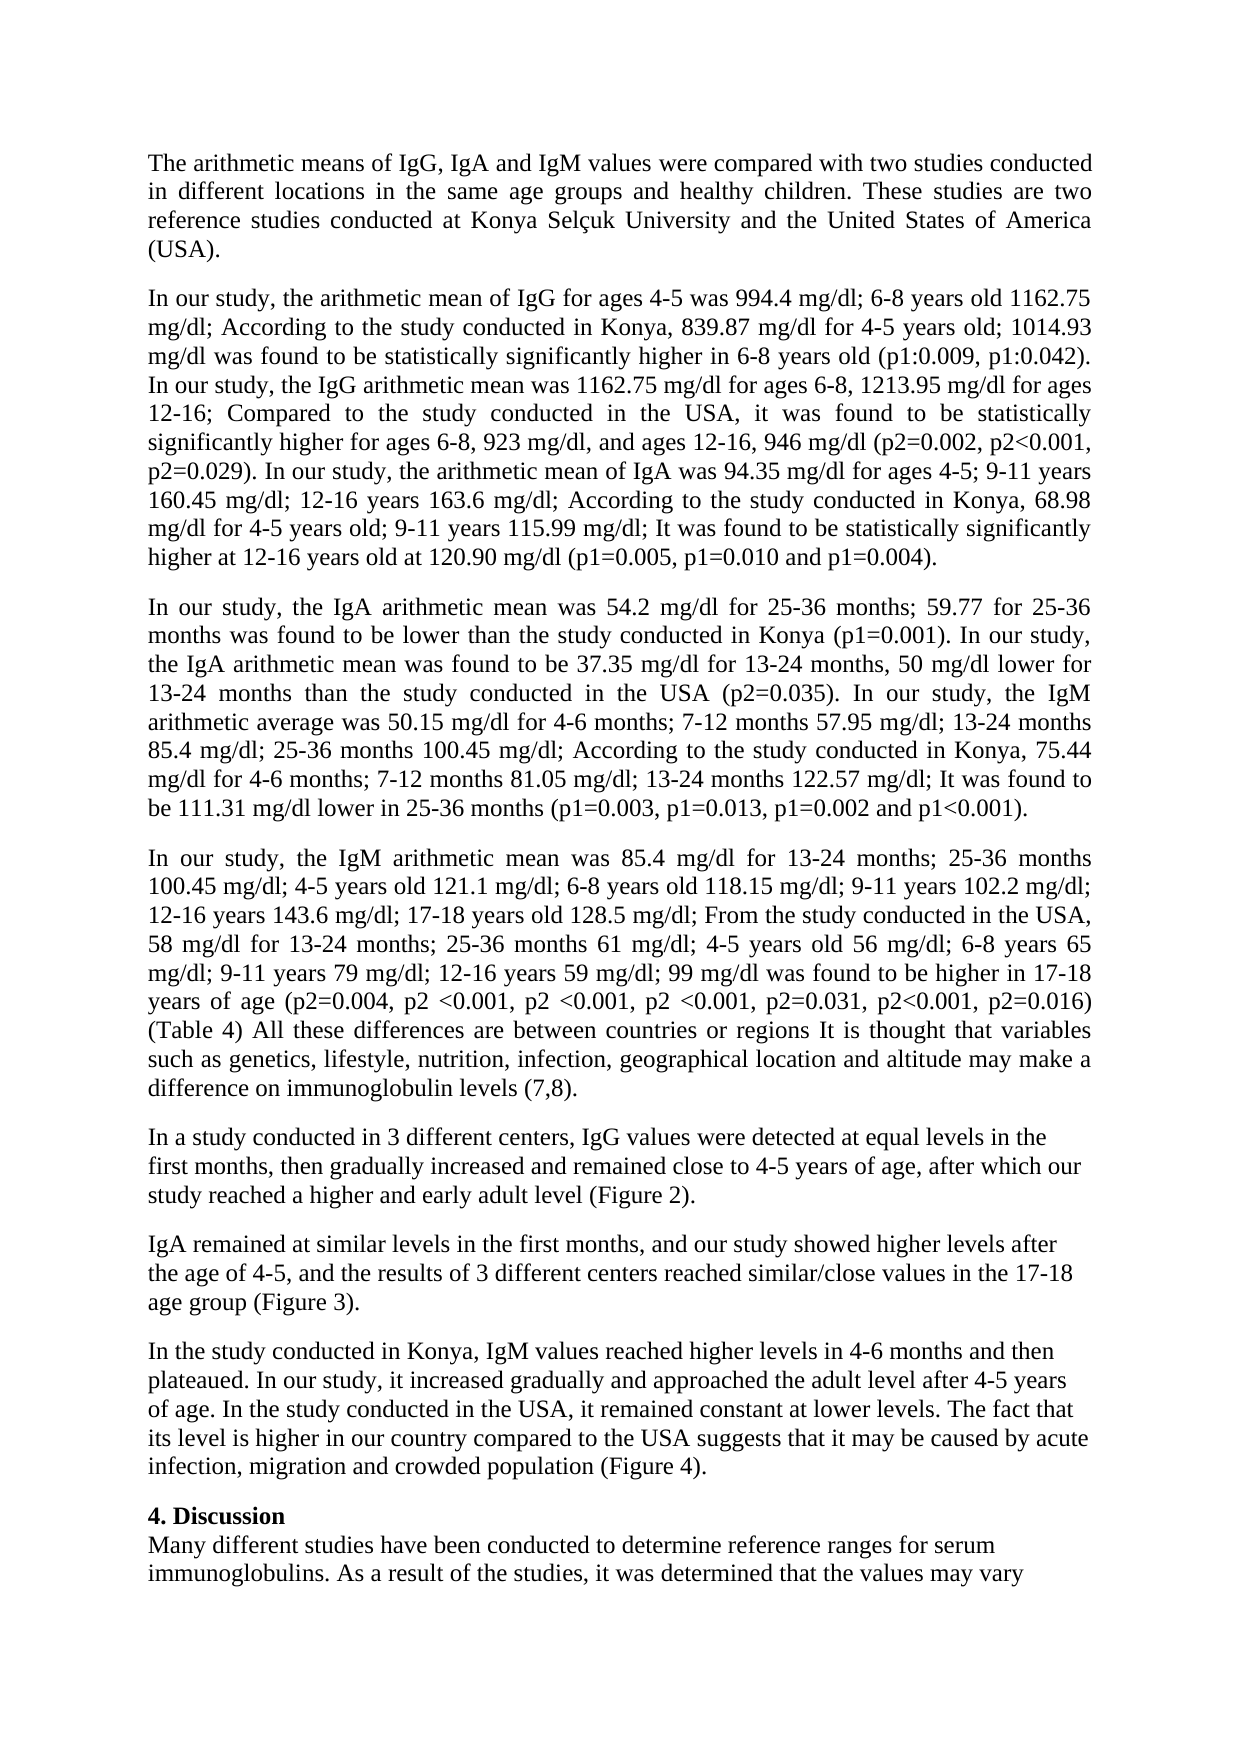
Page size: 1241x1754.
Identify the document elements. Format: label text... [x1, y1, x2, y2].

text In our study, the IgA arithmetic mean was 54.2 mg/dl for 25-36 months; 59.77 for 25-36 months was found to be lower than the study conducted in Konya (p1=0.001). In our study, the IgA arithmetic mean was found to be 37.35 mg/dl for 13-24 months, 50 mg/dl lower for 13-24 months than the study conducted in the USA (p2=0.035). In our study, the IgM arithmetic average was 50.15 mg/dl for 4-6 months; 7-12 months 57.95 mg/dl; 13-24 months 85.4 mg/dl; 25-36 months 100.45 mg/dl; According to the study conducted in Konya, 75.44 mg/dl for 4-6 months; 7-12 months 81.05 mg/dl; 13-24 months 122.57 mg/dl; It was found to be 111.31 mg/dl lower in 25-36 months (p1=0.003, p1=0.013, p1=0.002 and p1<0.001). [148, 592, 1093, 822]
text In the study conducted in Konya, IgM values ​​reached higher levels in 4-6 months and then plateaued. In our study, it increased gradually and approached the adult level after 4-5 years of age. In the study conducted in the USA, it remained constant at lower levels. The fact that its level is higher in our country compared to the USA suggests that it may be caused by acute infection, migration and crowded population (Figure 4). [148, 1336, 1093, 1480]
text The arithmetic means of IgG, IgA and IgM values ​​were compared with two studies conducted in different locations in the same age groups and healthy children. These studies are two reference studies conducted at Konya Selçuk University and the United States of America (USA). [148, 148, 1093, 263]
text In our study, the IgM arithmetic mean was 85.4 mg/dl for 13-24 months; 25-36 months 100.45 mg/dl; 4-5 years old 121.1 mg/dl; 6-8 years old 118.15 mg/dl; 9-11 years 102.2 mg/dl; 12-16 years 143.6 mg/dl; 17-18 years old 128.5 mg/dl; From the study conducted in the USA, 58 mg/dl for 13-24 months; 25-36 months 61 mg/dl; 4-5 years old 56 mg/dl; 6-8 years 65 mg/dl; 9-11 years 79 mg/dl; 12-16 years 59 mg/dl; 99 mg/dl was found to be higher in 17-18 years of age (p2=0.004, p2 <0.001, p2 <0.001, p2 <0.001, p2=0.031, p2<0.001, p2=0.016) (Table 4) All these differences are between countries or regions It is thought that variables such as genetics, lifestyle, nutrition, infection, geographical location and altitude may make a difference on immunoglobulin levels (7,8). [148, 843, 1093, 1101]
text In a study conducted in 3 different centers, IgG values ​​were detected at equal levels in the first months, then gradually increased and remained close to 4-5 years of age, after which our study reached a higher and early adult level (Figure 2). [148, 1122, 1093, 1208]
text IgA remained at similar levels in the first months, and our study showed higher levels after the age of 4-5, and the results of 3 different centers reached similar/close values ​​in the 17-18 age group (Figure 3). [148, 1229, 1093, 1316]
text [148, 1501, 1093, 1587]
text In our study, the arithmetic mean of IgG for ages 4-5 was 994.4 mg/dl; 6-8 years old 1162.75 mg/dl; According to the study conducted in Konya, 839.87 mg/dl for 4-5 years old; 1014.93 mg/dl was found to be statistically significantly higher in 6-8 years old (p1:0.009, p1:0.042). In our study, the IgG arithmetic mean was 1162.75 mg/dl for ages 6-8, 1213.95 mg/dl for ages 12-16; Compared to the study conducted in the USA, it was found to be statistically significantly higher for ages 6-8, 923 mg/dl, and ages 12-16, 946 mg/dl (p2=0.002, p2<0.001, p2=0.029). In our study, the arithmetic mean of IgA was 94.35 mg/dl for ages 4-5; 9-11 years 160.45 mg/dl; 12-16 years 163.6 mg/dl; According to the study conducted in Konya, 68.98 mg/dl for 4-5 years old; 9-11 years 115.99 mg/dl; It was found to be statistically significantly higher at 12-16 years old at 120.90 mg/dl (p1=0.005, p1=0.010 and p1=0.004). [148, 283, 1093, 571]
